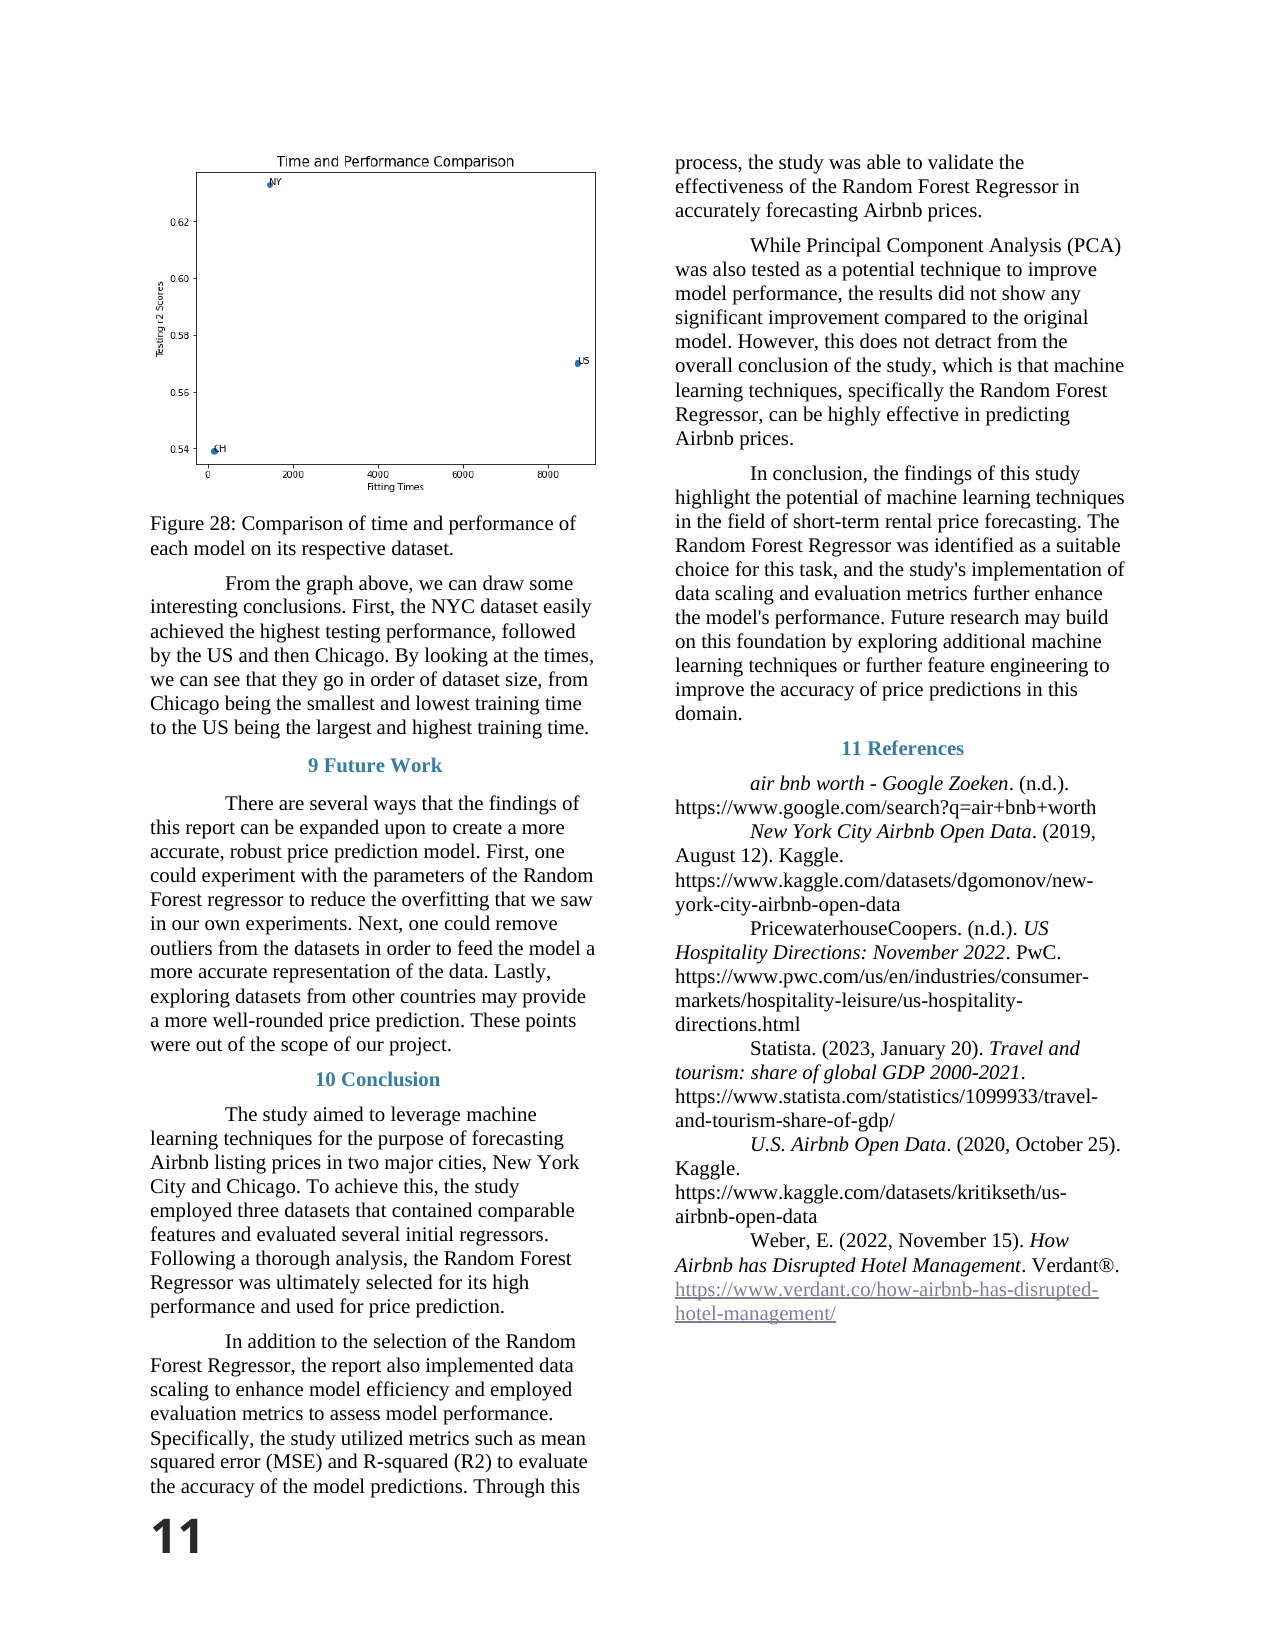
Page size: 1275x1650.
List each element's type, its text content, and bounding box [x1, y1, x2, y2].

text air bnb worth - Google Zoeken. (n.d.). https://www.google.com/search?q=air+bnb+worth [675, 771, 1125, 819]
text 10 Conclusion [150, 1067, 600, 1091]
text Figure 28: Comparison of time and performance of each model on its respective dataset. [150, 511, 600, 559]
text U.S. Airbnb Open Data. (2020, October 25). Kaggle. https://www.kaggle.com/datasets/kritikseth/us-airbnb-open-data [675, 1132, 1125, 1228]
text In conclusion, the findings of this study highlight the potential of machine learning techniques in the field of short-term rental price forecasting. The Random Forest Regressor was identified as a suitable choice for this task, and the study's implementation of data scaling and evaluation metrics further enhance the model's performance. Future research may build on this foundation by exploring additional machine learning techniques or further feature engineering to improve the accuracy of price predictions in this domain. [675, 461, 1125, 725]
text PricewaterhouseCoopers. (n.d.). US Hospitality Directions: November 2022. PwC. https://www.pwc.com/us/en/industries/consumer-markets/hospitality-leisure/us-hospitality-directions.html [675, 916, 1125, 1036]
picture [150, 150, 600, 498]
text There are several ways that the findings of this report can be expanded upon to create a more accurate, robust price prediction model. First, one could experiment with the parameters of the Random Forest regressor to reduce the overfitting that we saw in our own experiments. Next, one could remove outliers from the datasets in order to feed the model a more accurate representation of the data. Lastly, exploring datasets from other countries may provide a more well-rounded price prediction. These points were out of the scope of our project. [150, 791, 600, 1056]
text The study aimed to leverage machine learning techniques for the purpose of forecasting Airbnb listing prices in two major cities, New York City and Chicago. To achieve this, the study employed three datasets that contained comparable features and evaluated several initial regressors. Following a thorough analysis, the Random Forest Regressor was ultimately selected for its high performance and used for price prediction. [150, 1102, 600, 1318]
text 11 References [675, 736, 1125, 760]
text Weber, E. (2022, November 15). How Airbnb has Disrupted Hotel Management. Verdant®. https://www.verdant.co/how-airbnb-has-disrupted-hotel-management/ [675, 1228, 1125, 1325]
text Statista. (2023, January 20). Travel and tourism: share of global GDP 2000-2021. https://www.statista.com/statistics/1099933/travel-and-tourism-share-of-gdp/ [675, 1036, 1125, 1132]
text 9 Future Work [150, 753, 600, 777]
text While Principal Component Analysis (PCA) was also tested as a potential technique to improve model performance, the results did not show any significant improvement compared to the original model. However, this does not detract from the overall conclusion of the study, which is that machine learning techniques, specifically the Random Forest Regressor, can be highly effective in predicting Airbnb prices. [675, 233, 1125, 450]
text New York City Airbnb Open Data. (2019, August 12). Kaggle. https://www.kaggle.com/datasets/dgomonov/new-york-city-airbnb-open-data [675, 819, 1125, 916]
text In addition to the selection of the Random Forest Regressor, the report also implemented data scaling to enhance model efficiency and employed evaluation metrics to assess model performance. Specifically, the study utilized metrics such as mean squared error (MSE) and R-squared (R2) to evaluate the accuracy of the model predictions. Through this process, the study was able to validate the effectiveness of the Random Forest Regressor in accurately forecasting Airbnb prices. [150, 1329, 600, 1498]
text From the graph above, we can draw some interesting conclusions. First, the NYC dataset easily achieved the highest testing performance, followed by the US and then Chicago. By looking at the times, we can see that they go in order of dataset size, from Chicago being the smallest and lowest training time to the US being the largest and highest training time. [150, 570, 600, 739]
text In addition to the selection of the Random Forest Regressor, the report also implemented data scaling to enhance model efficiency and employed evaluation metrics to assess model performance. Specifically, the study utilized metrics such as mean squared error (MSE) and R-squared (R2) to evaluate the accuracy of the model predictions. Through this process, the study was able to validate the effectiveness of the Random Forest Regressor in accurately forecasting Airbnb prices. [675, 150, 1125, 222]
